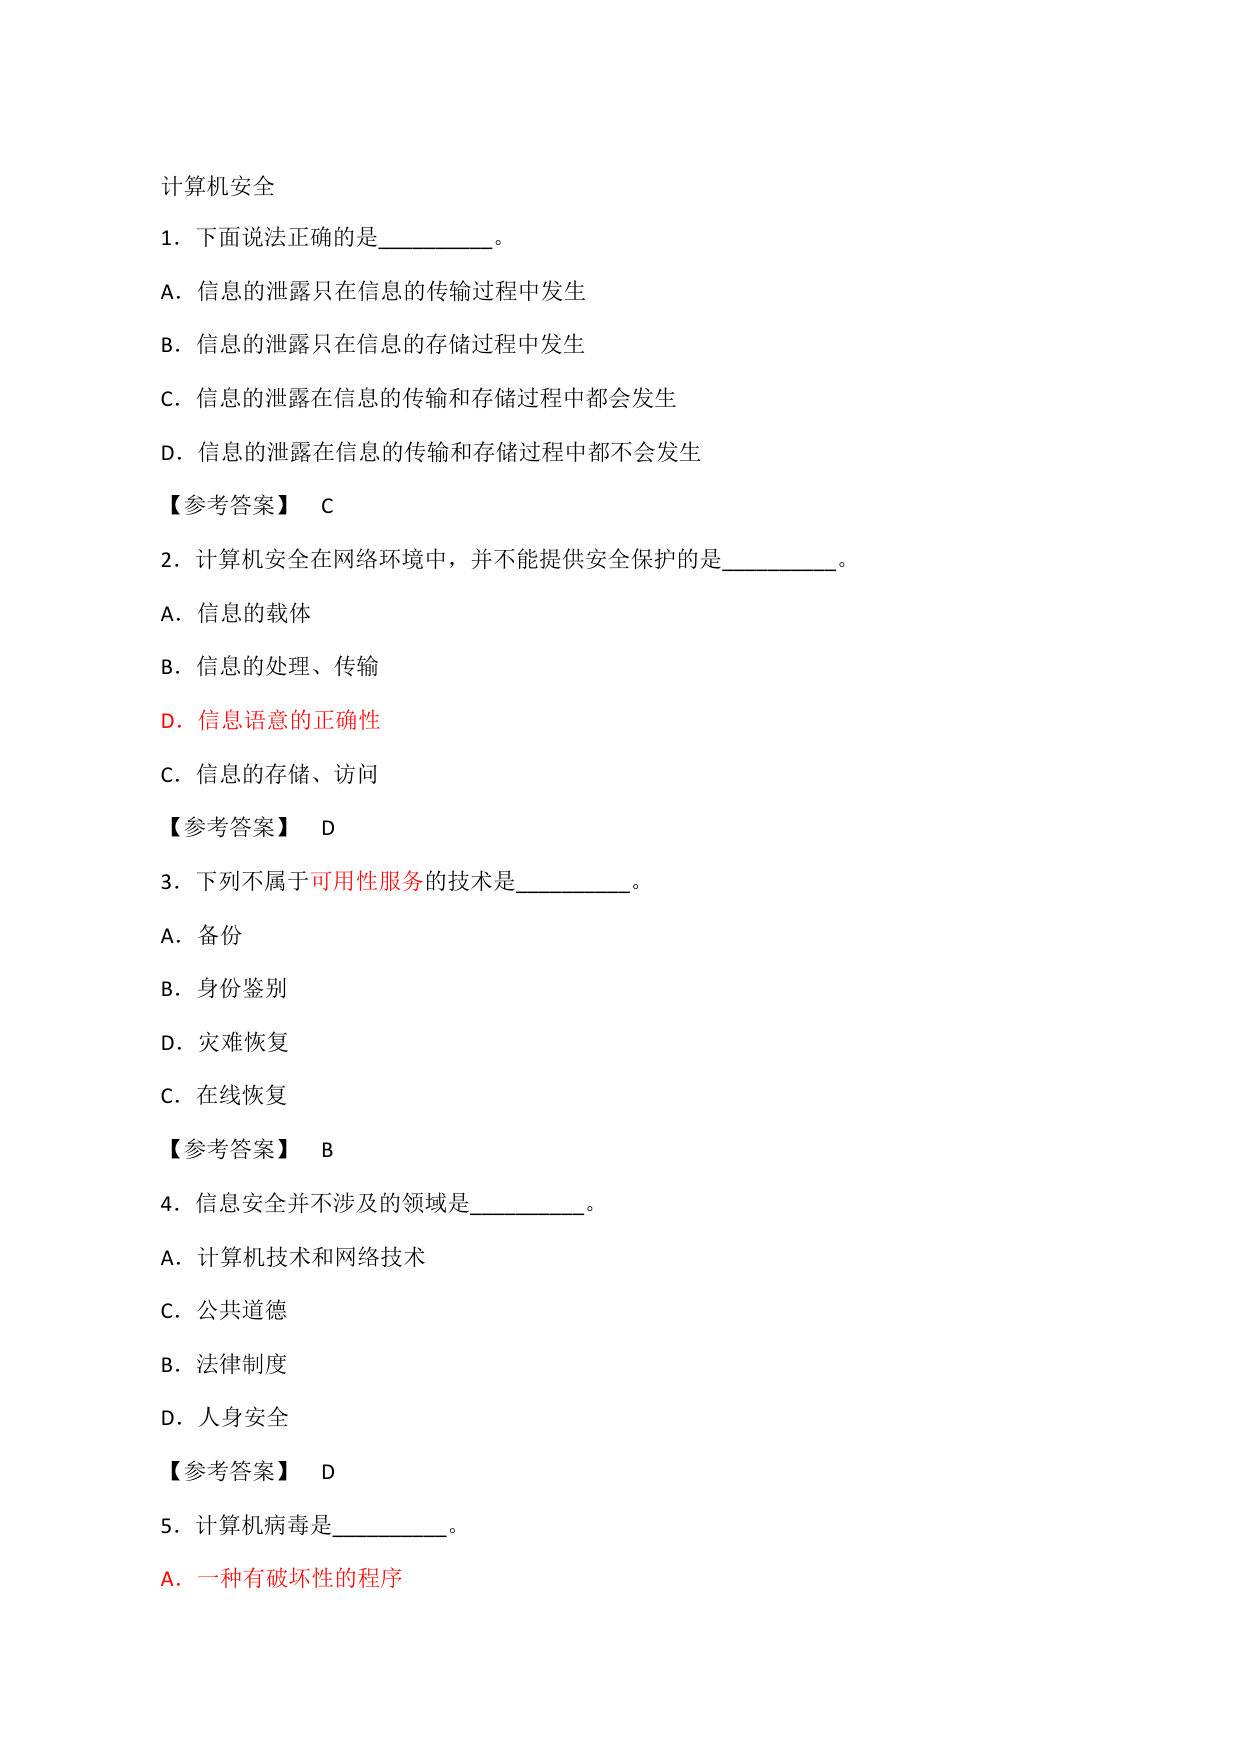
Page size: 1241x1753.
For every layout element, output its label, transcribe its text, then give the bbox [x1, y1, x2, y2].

text C．公共道德 [160, 1296, 1240, 1324]
text C．信息的泄露在信息的传输和存储过程中都会发生 [160, 384, 1240, 412]
text B．信息的泄露只在信息的存储过程中发生 [160, 330, 1240, 359]
text 【参考答案】 C [160, 491, 1240, 519]
text 5．计算机病毒是__________。 [160, 1510, 1240, 1539]
text A．备份 [160, 920, 1240, 949]
text D．信息语意的正确性 [160, 706, 1240, 734]
text 【参考答案】 B [160, 1135, 1240, 1163]
text C．在线恢复 [160, 1081, 1240, 1110]
text 【参考答案】 D [160, 813, 1240, 841]
text D．人身安全 [160, 1403, 1240, 1432]
text A．计算机技术和网络技术 [160, 1242, 1240, 1271]
text 【参考答案】 D [160, 1457, 1240, 1485]
text 4．信息安全并不涉及的领域是__________。 [160, 1188, 1240, 1217]
text 2．计算机安全在网络环境中，并不能提供安全保护的是__________。 [160, 544, 1240, 573]
text A．一种有破坏性的程序 [160, 1564, 1240, 1592]
text C．信息的存储、访问 [160, 759, 1240, 788]
text 3．下列不属于可用性服务的技术是__________。 [160, 866, 1240, 895]
text 计算机安全 [160, 172, 1240, 198]
text B．身份鉴别 [160, 974, 1240, 1002]
text B．信息的处理、传输 [160, 652, 1240, 681]
text D．灾难恢复 [160, 1027, 1240, 1056]
text A．信息的泄露只在信息的传输过程中发生 [160, 276, 1240, 305]
text A．信息的载体 [160, 598, 1240, 627]
text 1．下面说法正确的是__________。 [160, 223, 1240, 251]
text D．信息的泄露在信息的传输和存储过程中都不会发生 [160, 437, 1240, 466]
text B．法律制度 [160, 1349, 1240, 1378]
